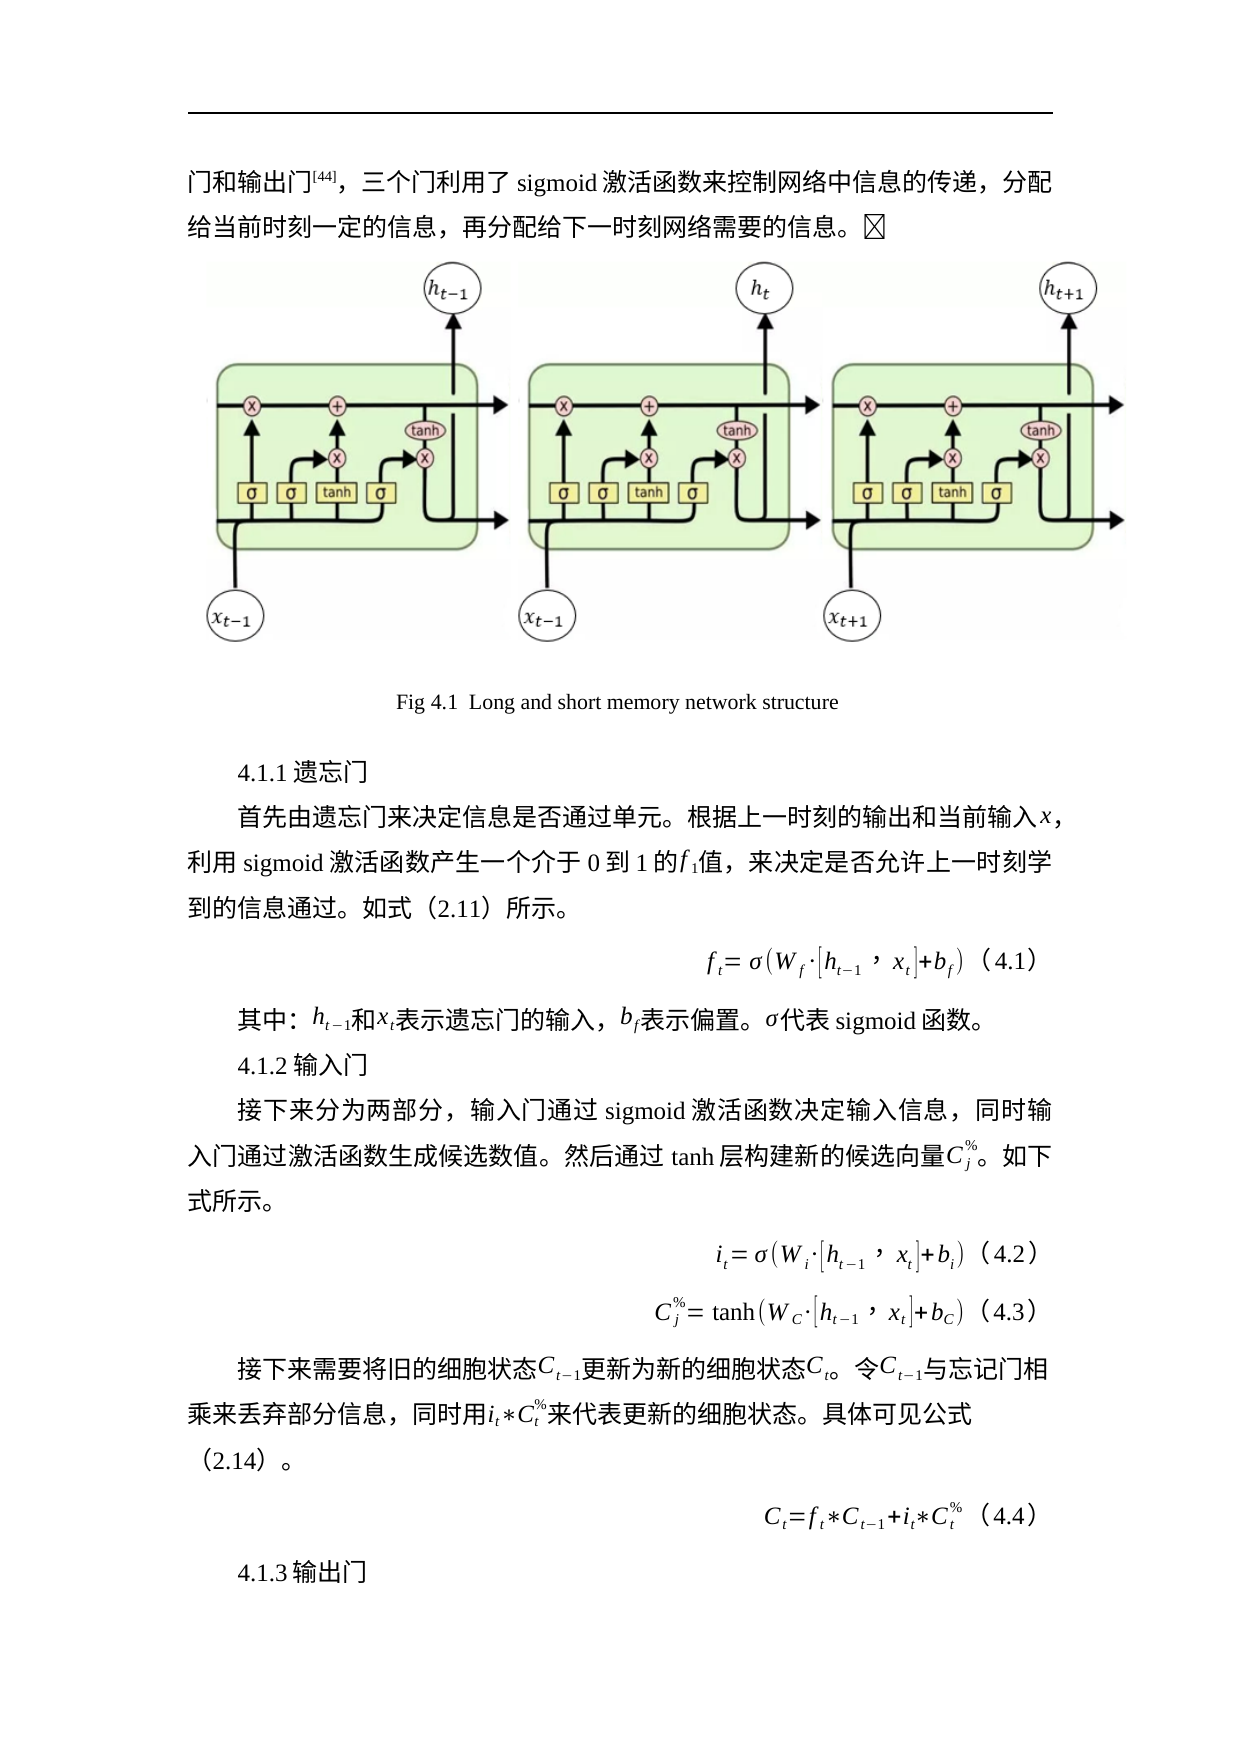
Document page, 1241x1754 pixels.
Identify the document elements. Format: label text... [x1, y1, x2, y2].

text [187, 162, 1053, 243]
text 4.1.2 输入门 [187, 1046, 1053, 1082]
text 4.1.1 遗忘门 [187, 752, 1053, 788]
picture [187, 252, 1133, 651]
text 接下来需要将旧的细胞状态更新为新的细胞状态。令与忘记门相乘来丢弃部分信息，同时用来代表更新的细胞状态。具体可见公式（2.14）。 [187, 1350, 1053, 1477]
text 接下来分为两部分，输入门通过sigmoid激活函数决定输入信息，同时输入门通过激活函数生成候选数值。然后通过tanh层构建新的候选向量。如下式所示。 [187, 1091, 1053, 1218]
text 首先由遗忘门来决定信息是否通过单元。根据上一时刻的输出和当前输入，利用sigmoid激活函数产生一个介于0到1的值，来决定是否允许上一时刻学到的信息通过。如式（2.11）所示。 [187, 797, 1053, 924]
text Fig 4.1 Long and short memory network structure [187, 689, 1053, 714]
text 其中：和表示遗忘门的输入，表示偏置。代表sigmoid函数。 [187, 1000, 1053, 1036]
text 4.1.3输出门 [187, 1553, 1053, 1589]
